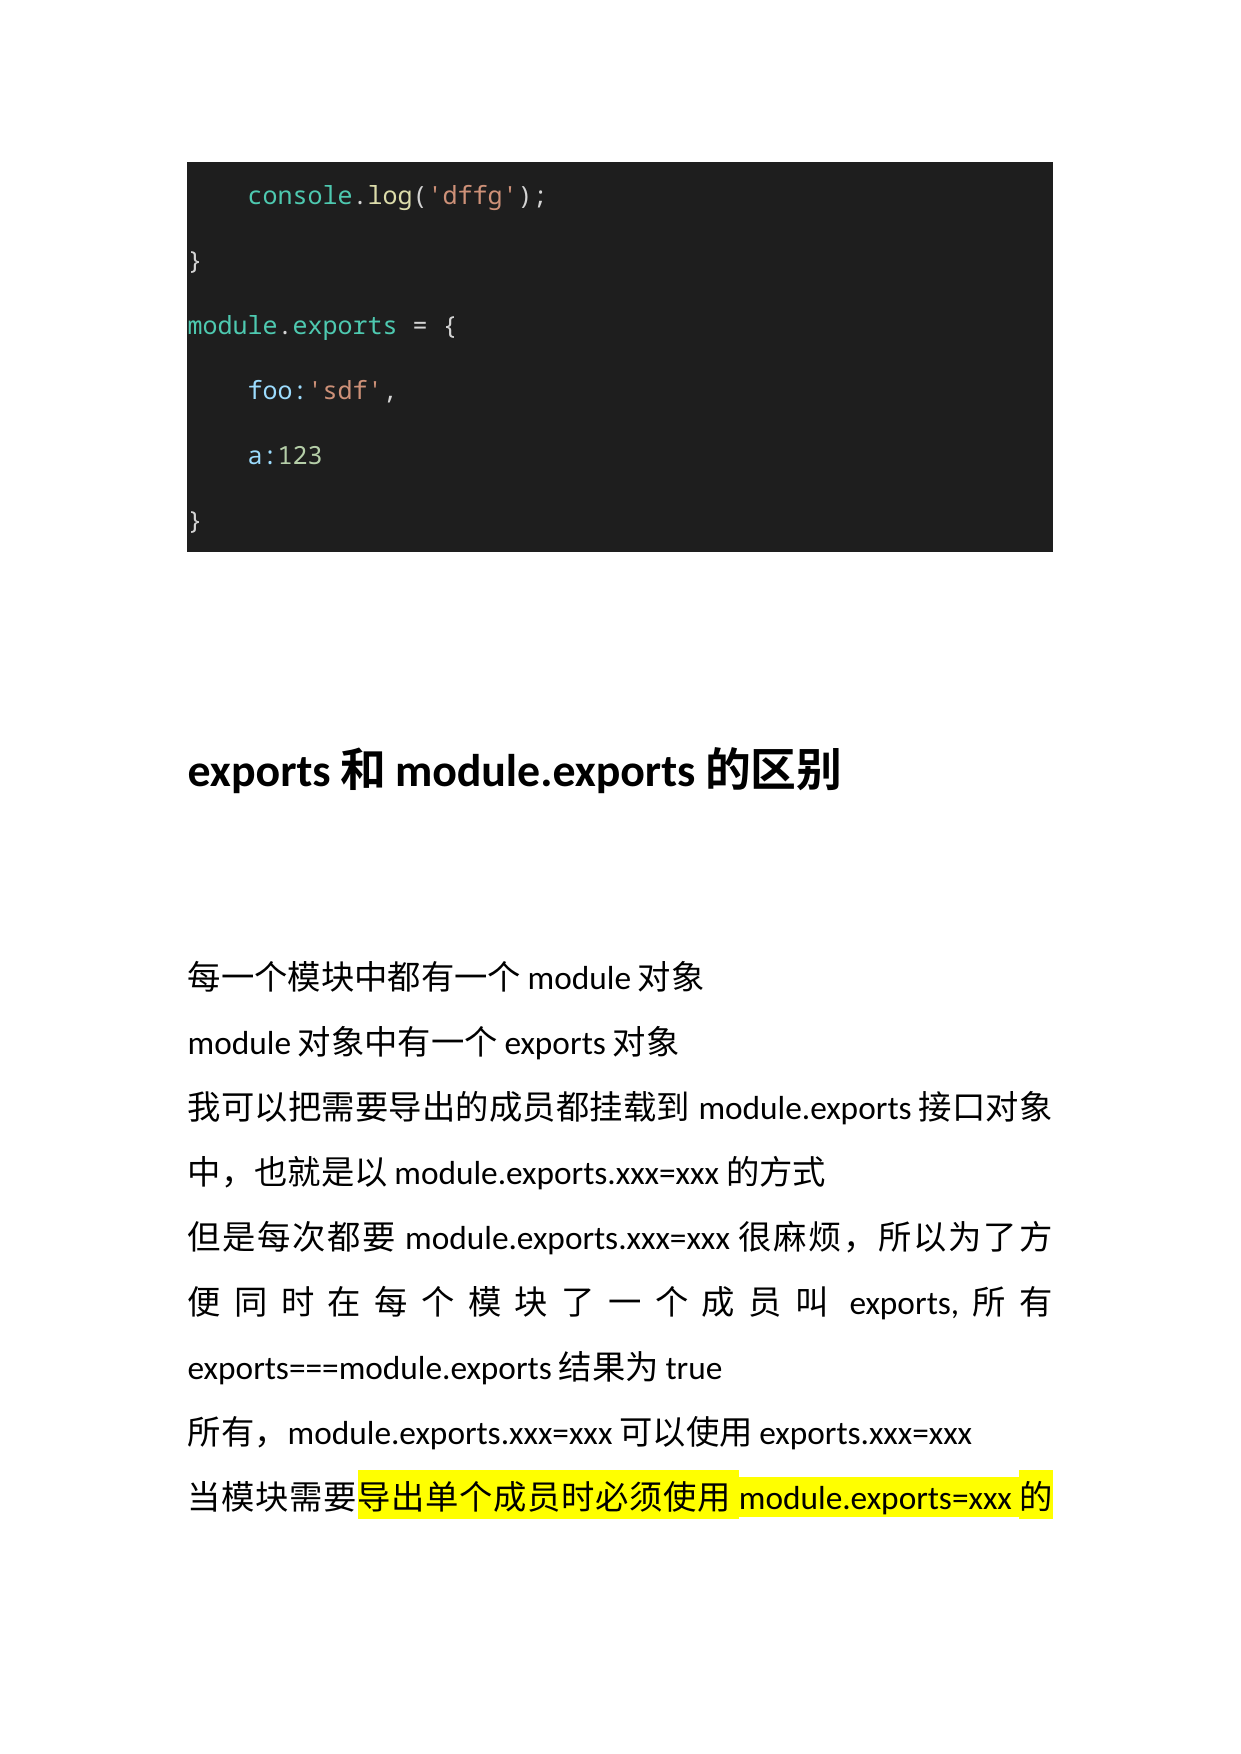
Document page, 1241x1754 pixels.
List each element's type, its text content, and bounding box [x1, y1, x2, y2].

list module对象中有一个exports对象 [187, 1007, 1053, 1072]
text module.exports = { [187, 292, 1053, 357]
list 我可以把需要导出的成员都挂载到module.exports接口对象中，也就是以module.exports.xxx=xxx的方式 [187, 1072, 1053, 1202]
text } [187, 487, 1053, 552]
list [187, 1462, 1053, 1527]
text foo:'sdf', [187, 357, 1053, 422]
text } [187, 227, 1053, 292]
list 每一个模块中都有一个module对象 [187, 942, 1053, 1007]
list 所有，module.exports.xxx=xxx可以使用exports.xxx=xxx [187, 1397, 1053, 1462]
subtitle exports和module.exports的区别 [187, 717, 1053, 815]
text console.log('dffg'); [187, 162, 1053, 227]
text a:123 [187, 422, 1053, 487]
list 但是每次都要module.exports.xxx=xxx很麻烦，所以为了方便同时在每个模块了一个成员叫exports,所有exports===module.exports结果为true [187, 1202, 1053, 1397]
